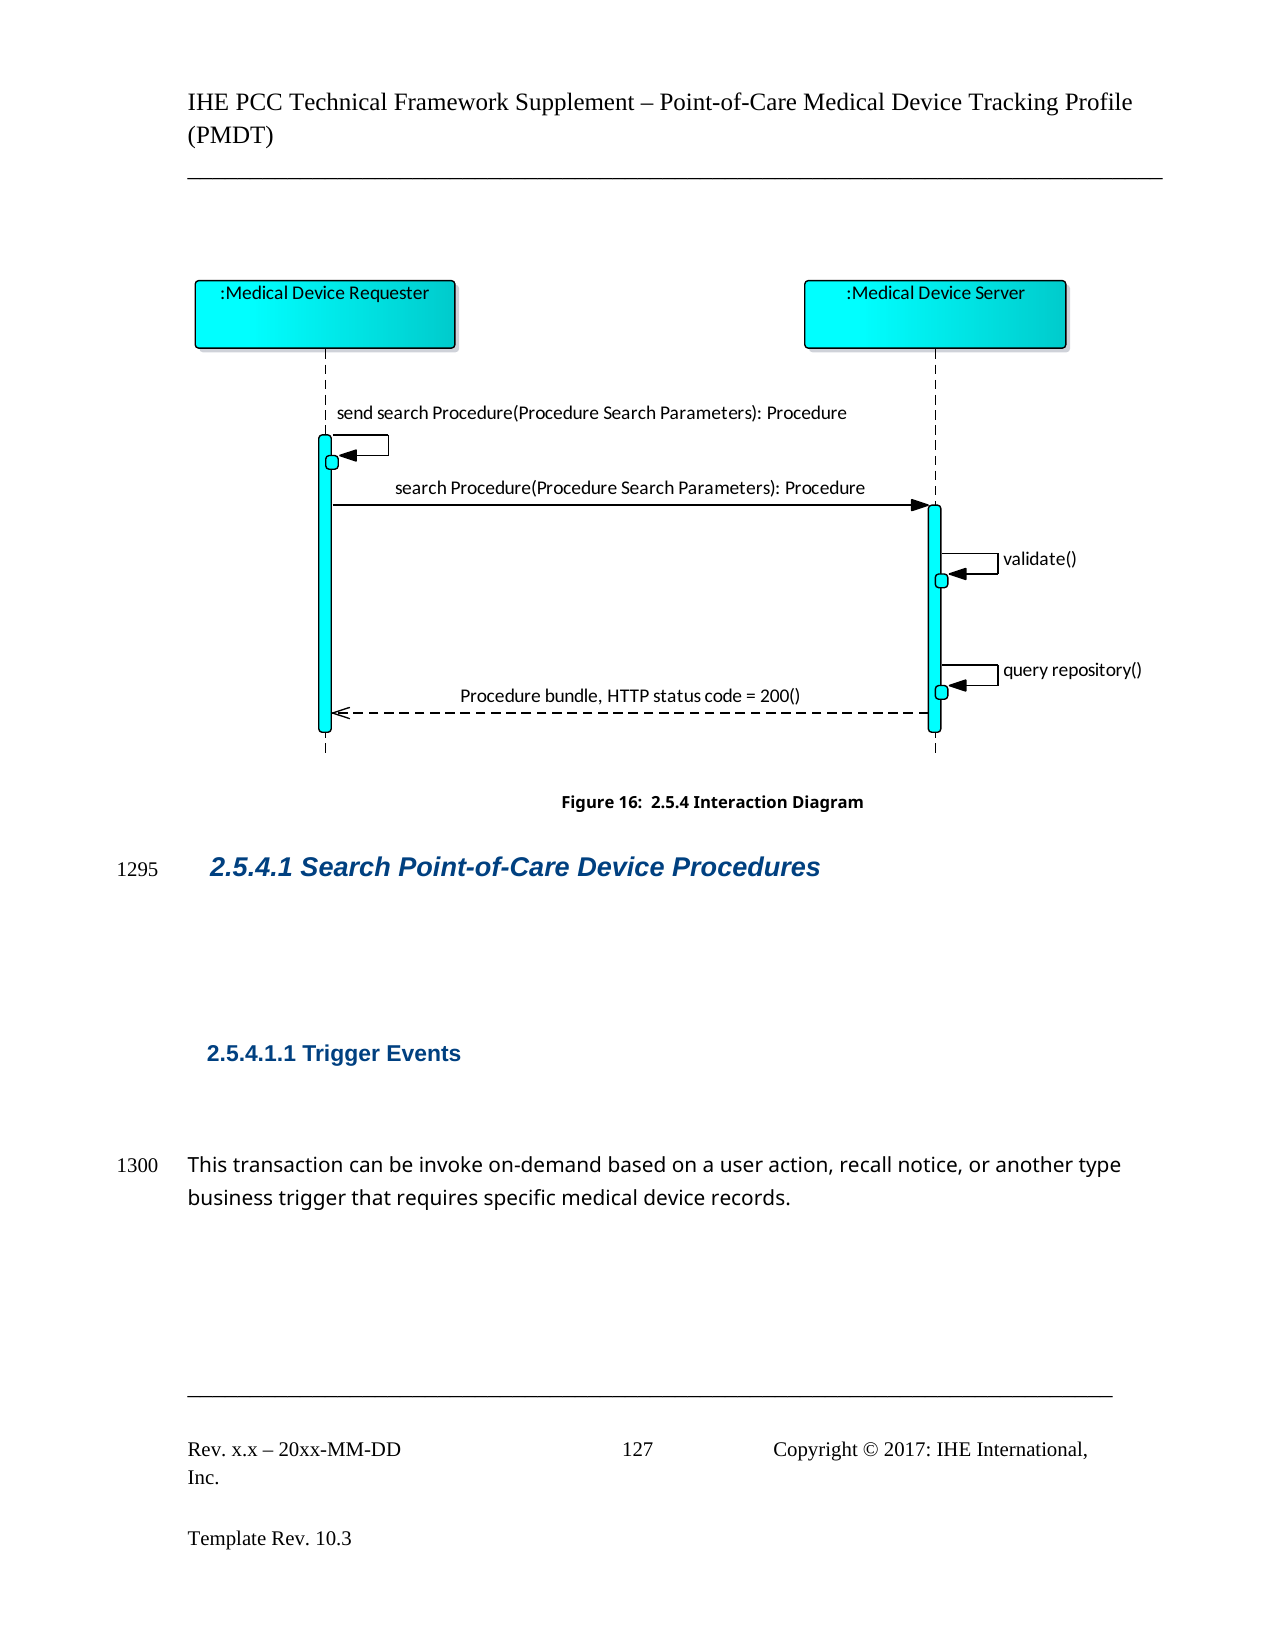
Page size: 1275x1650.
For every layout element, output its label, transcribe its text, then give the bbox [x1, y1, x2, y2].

text This transaction can be invoke on-demand based on a user action, recall notice, or another type business trigger that requires specific medical device records. [187, 1150, 1162, 1211]
subtitle 2.5.4.1 Search Point-of-Care Device Procedures [187, 851, 1162, 882]
subtitle 2.5.4.1.1 Trigger Events [187, 1040, 1162, 1066]
text Figure 16: 2.5.4 Interaction Diagram [262, 786, 1162, 813]
